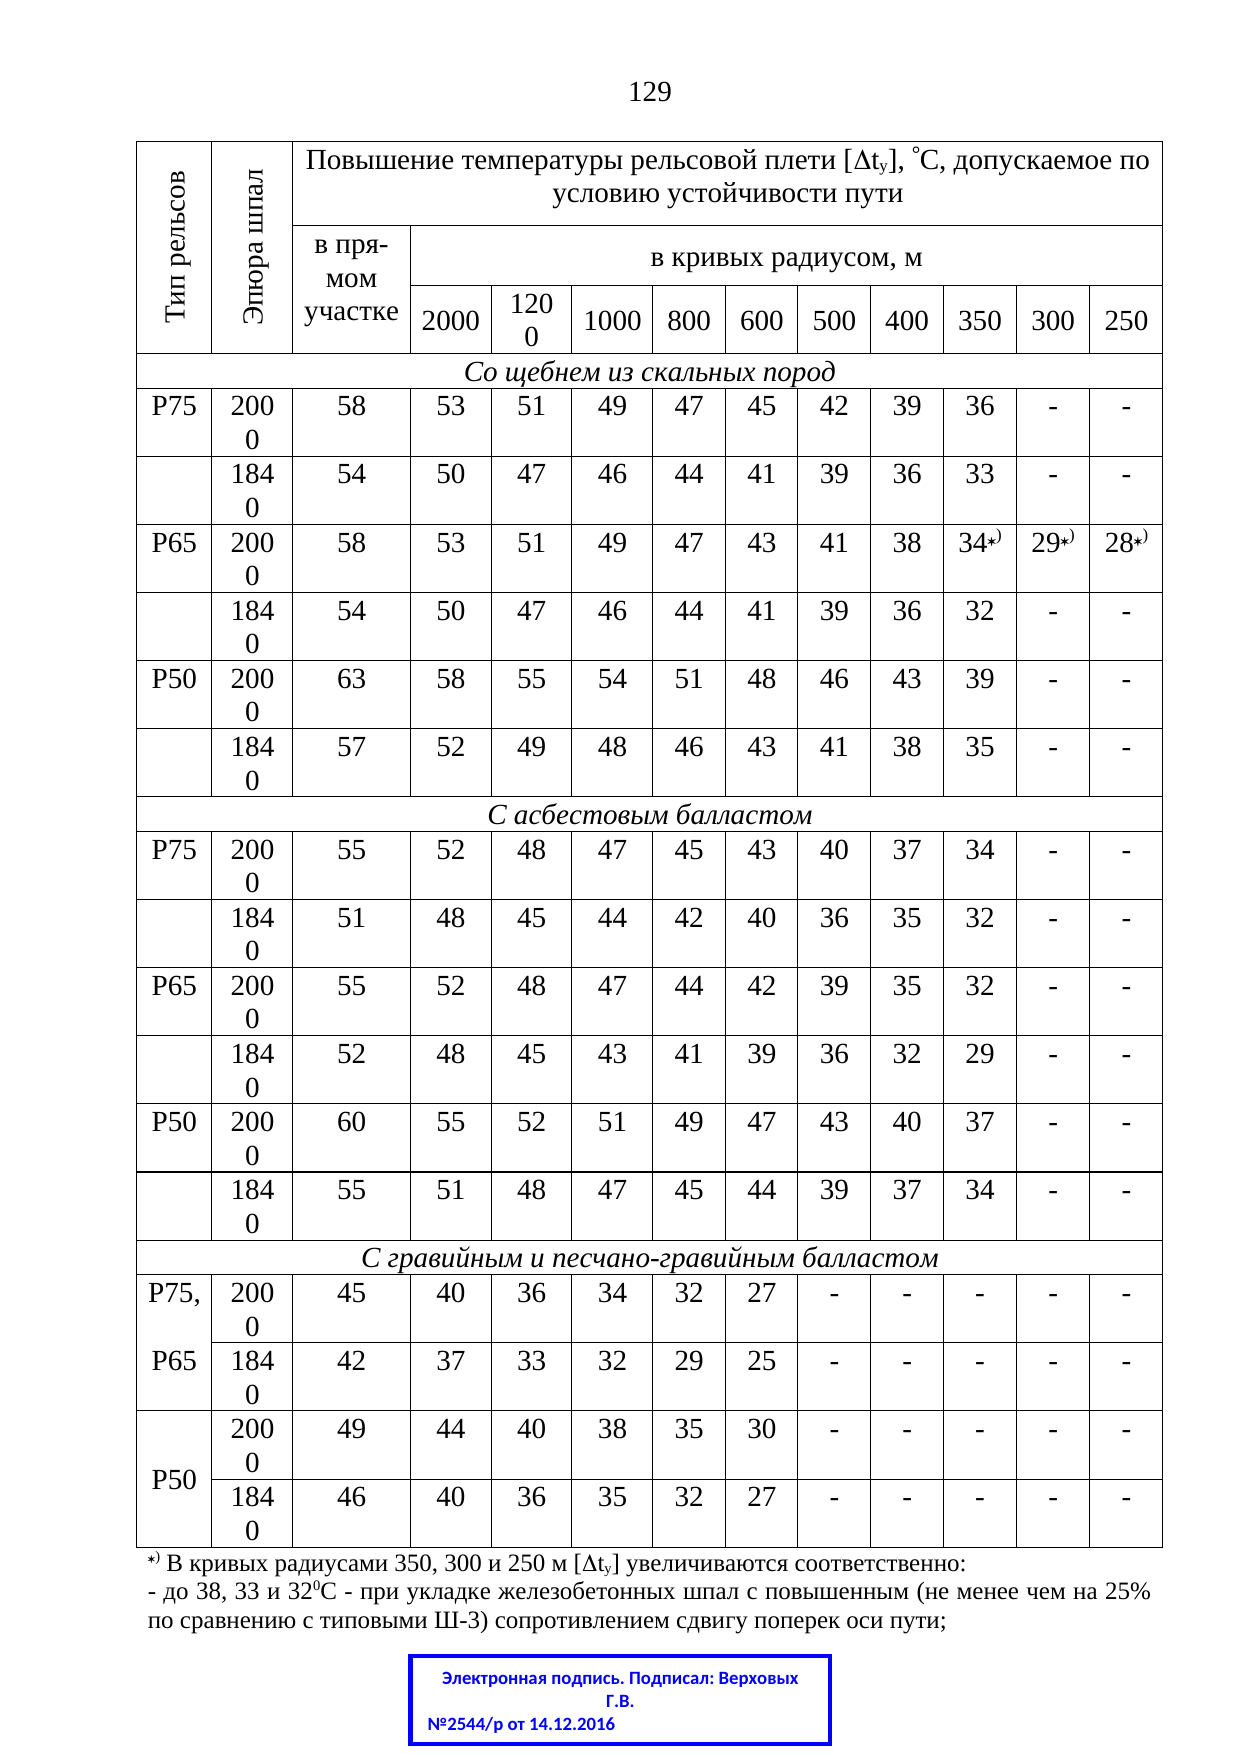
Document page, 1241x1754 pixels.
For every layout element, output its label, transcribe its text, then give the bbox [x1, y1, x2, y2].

table_cell - [1017, 729, 1089, 796]
table_cell 37 [944, 1104, 1016, 1171]
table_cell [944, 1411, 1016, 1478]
table_cell 39 [726, 1036, 797, 1103]
table_cell 58 [411, 661, 491, 728]
table_cell 43 [726, 525, 797, 592]
table_cell 36 [798, 900, 870, 967]
table_cell 55 [293, 968, 410, 1035]
table_cell 34 [572, 1275, 652, 1342]
table_cell 1840 [212, 729, 292, 796]
table_header Эпюра шпал [212, 142, 292, 353]
table_cell 39 [798, 968, 870, 1035]
table_cell 46 [653, 729, 725, 796]
table_cell 50 [411, 457, 491, 524]
table_cell 41 [726, 457, 797, 524]
table_cell 44 [726, 1173, 797, 1239]
table_cell - [1017, 1104, 1089, 1171]
table_cell 47 [572, 832, 652, 899]
table_cell 36 [944, 389, 1016, 456]
table_cell 29) [1017, 525, 1089, 592]
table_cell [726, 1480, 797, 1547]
table_cell 41 [798, 525, 870, 592]
table_cell - [1090, 900, 1162, 967]
table_cell 2000 [411, 286, 491, 353]
table_cell 35 [871, 900, 943, 967]
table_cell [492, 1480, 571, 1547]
table_cell Р50 [137, 661, 211, 728]
table_cell 1840 [212, 593, 292, 660]
table_cell 34 [944, 832, 1016, 899]
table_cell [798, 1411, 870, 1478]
table_cell 36 [871, 457, 943, 524]
table_cell 40 [411, 1275, 491, 1342]
table_cell 55 [492, 661, 571, 728]
table_cell - [944, 1275, 1016, 1342]
table_cell 48 [411, 1036, 491, 1103]
table_cell 45 [293, 1275, 410, 1342]
table_cell 36 [492, 1275, 571, 1342]
table_cell 36 [798, 1036, 870, 1103]
table_cell 42 [726, 968, 797, 1035]
table_cell 48 [572, 729, 652, 796]
table_cell 48 [492, 832, 571, 899]
table_cell 1840 [212, 1173, 292, 1239]
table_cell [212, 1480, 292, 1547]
table_cell 30 [726, 1411, 797, 1478]
table_cell 39 [944, 661, 1016, 728]
table_cell 42 [293, 1343, 410, 1410]
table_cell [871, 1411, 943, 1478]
table_cell Р65 [137, 525, 211, 592]
table_cell 48 [492, 968, 571, 1035]
table_cell 40 [871, 1104, 943, 1171]
table_cell 46 [572, 457, 652, 524]
table_cell 28) [1090, 525, 1162, 592]
table_cell 43 [798, 1104, 870, 1171]
table_cell 52 [293, 1036, 410, 1103]
table_cell - [1017, 832, 1089, 899]
table_cell 52 [411, 729, 491, 796]
table_cell Р75 [137, 832, 211, 899]
table_cell 32 [572, 1343, 652, 1410]
table_cell 39 [798, 457, 870, 524]
table_cell - [1090, 661, 1162, 728]
table_cell 47 [572, 1173, 652, 1239]
table_cell 36 [871, 593, 943, 660]
table_cell 41 [798, 729, 870, 796]
table_cell 38 [871, 729, 943, 796]
table_cell 55 [411, 1104, 491, 1171]
table_cell 2000 [212, 1104, 292, 1171]
table_cell - [1017, 968, 1089, 1035]
table_cell 42 [653, 900, 725, 967]
table_cell 29 [944, 1036, 1016, 1103]
table_cell - [1090, 389, 1162, 456]
table_cell 40 [492, 1411, 571, 1478]
table_cell Р65 [137, 1342, 211, 1410]
table_cell - [1017, 661, 1089, 728]
table_cell 48 [411, 900, 491, 967]
table_cell - [798, 1343, 870, 1410]
table_cell 1840 [212, 1343, 292, 1410]
table_cell 38 [572, 1411, 652, 1478]
table_cell 44 [411, 1411, 491, 1478]
table_cell 41 [653, 1036, 725, 1103]
table_cell 47 [726, 1104, 797, 1171]
table_cell 52 [411, 968, 491, 1035]
table_cell 54 [293, 593, 410, 660]
table_cell С гравийным и песчано-гравийным балластом [137, 1241, 1162, 1274]
table_cell 51 [492, 389, 571, 456]
table_cell 41 [726, 593, 797, 660]
table_cell - [1017, 457, 1089, 524]
table_cell 48 [726, 661, 797, 728]
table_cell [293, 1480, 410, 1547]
table_cell 46 [572, 593, 652, 660]
table_cell С асбестовым балластом [137, 797, 1162, 831]
table_cell - [1090, 593, 1162, 660]
table_cell 300 [1017, 286, 1089, 353]
table_cell - [1017, 900, 1089, 967]
table_cell в кривых радиусом, м [411, 226, 1162, 285]
table_cell - [1017, 1343, 1089, 1410]
table_cell 58 [293, 389, 410, 456]
table_cell 400 [871, 286, 943, 353]
table_header Тип рельсов [137, 142, 211, 353]
table_cell 47 [492, 593, 571, 660]
table_cell 35 [944, 729, 1016, 796]
table_cell 47 [653, 525, 725, 592]
table_cell - [1090, 1173, 1162, 1239]
table_cell [137, 1173, 211, 1239]
table_cell [137, 1036, 211, 1103]
table_cell 32 [944, 593, 1016, 660]
table_cell 58 [293, 525, 410, 592]
table_cell 35 [871, 968, 943, 1035]
table_cell 52 [411, 832, 491, 899]
table_cell 44 [572, 900, 652, 967]
table_cell 44 [653, 593, 725, 660]
table_cell Р50 [137, 1104, 211, 1171]
table_cell 37 [411, 1343, 491, 1410]
table_cell 49 [293, 1411, 410, 1478]
table_cell 54 [293, 457, 410, 524]
table_cell - [1017, 1036, 1089, 1103]
table_cell 33 [492, 1343, 571, 1410]
table_cell - [1017, 1173, 1089, 1239]
table_cell 39 [798, 593, 870, 660]
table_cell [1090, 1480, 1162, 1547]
table_cell 39 [871, 389, 943, 456]
table_cell 49 [572, 525, 652, 592]
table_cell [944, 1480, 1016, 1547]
table_cell 50 [411, 593, 491, 660]
table_cell 52 [492, 1104, 571, 1171]
table_cell 60 [293, 1104, 410, 1171]
table_cell в пря-мом участке [293, 226, 410, 353]
table_cell 250 [1090, 286, 1162, 353]
table_cell 1840 [212, 1036, 292, 1103]
table_cell 40 [726, 900, 797, 967]
table_cell 48 [492, 1173, 571, 1239]
table_cell 51 [293, 900, 410, 967]
table_cell 44 [653, 457, 725, 524]
table_cell - [944, 1343, 1016, 1410]
table_cell 500 [798, 286, 870, 353]
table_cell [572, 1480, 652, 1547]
table_cell - [1090, 457, 1162, 524]
table_cell 1840 [212, 457, 292, 524]
table_cell 42 [798, 389, 870, 456]
table_cell 45 [492, 1036, 571, 1103]
table_cell 53 [411, 389, 491, 456]
table_cell [137, 900, 211, 967]
table_cell 2000 [212, 1275, 292, 1342]
table_cell 51 [411, 1173, 491, 1239]
table_cell - [798, 1275, 870, 1342]
table_cell 35 [653, 1411, 725, 1478]
table_cell 63 [293, 661, 410, 728]
table_cell - [871, 1275, 943, 1342]
table_cell 29 [653, 1343, 725, 1410]
table_cell 55 [293, 832, 410, 899]
table_cell 51 [492, 525, 571, 592]
table_cell 54 [572, 661, 652, 728]
table_cell 45 [726, 389, 797, 456]
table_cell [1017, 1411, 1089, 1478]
text - до 38, 33 и 320С - при укладке железобетонных шпал с повышенным (не менее чем на 25% по сравнению с типовыми Ш-3) сопротивлением сдвигу поперек оси пути; [148, 1576, 1152, 1634]
table_cell - [1090, 968, 1162, 1035]
table_cell 47 [653, 389, 725, 456]
table_cell 49 [492, 729, 571, 796]
table_cell 2000 [212, 832, 292, 899]
table_cell 45 [653, 1173, 725, 1239]
table_cell - [1090, 1104, 1162, 1171]
table_cell 32 [944, 968, 1016, 1035]
table_cell 51 [653, 661, 725, 728]
table_cell 51 [572, 1104, 652, 1171]
table_cell 37 [871, 832, 943, 899]
table_cell - [1090, 1036, 1162, 1103]
table_cell 27 [726, 1275, 797, 1342]
table_cell 2000 [212, 389, 292, 456]
table_cell - [1090, 832, 1162, 899]
table_cell 57 [293, 729, 410, 796]
table_cell 43 [726, 832, 797, 899]
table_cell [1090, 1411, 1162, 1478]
table_cell 47 [572, 968, 652, 1035]
table_cell Р50 [137, 1411, 211, 1547]
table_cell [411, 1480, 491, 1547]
table_cell 47 [492, 457, 571, 524]
table_cell 1840 [212, 900, 292, 967]
table_cell 38 [871, 525, 943, 592]
table_cell - [1090, 1275, 1162, 1342]
table_cell [137, 593, 211, 660]
table_cell 43 [871, 661, 943, 728]
table_cell [137, 457, 211, 524]
table_cell 34 [944, 1173, 1016, 1239]
table_cell 2000 [212, 661, 292, 728]
table_cell 25 [726, 1343, 797, 1410]
table_cell 40 [798, 832, 870, 899]
table_cell Р75 [137, 389, 211, 456]
table_cell 32 [653, 1275, 725, 1342]
table_cell 49 [653, 1104, 725, 1171]
text ) В кривых радиусами 350, 300 и 250 м [tу] увеличиваются соответственно: [148, 1548, 1152, 1576]
table_cell 39 [798, 1173, 870, 1239]
table_cell [137, 729, 211, 796]
table_cell 350 [944, 286, 1016, 353]
table_cell 43 [726, 729, 797, 796]
table_cell 1200 [492, 286, 571, 353]
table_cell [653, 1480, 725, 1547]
table_cell 55 [293, 1173, 410, 1239]
table_cell 45 [653, 832, 725, 899]
table_cell - [1017, 1275, 1089, 1342]
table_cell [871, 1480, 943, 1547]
table_cell - [1090, 1343, 1162, 1410]
table_cell 49 [572, 389, 652, 456]
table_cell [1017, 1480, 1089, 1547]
table_cell 53 [411, 525, 491, 592]
table_cell - [1090, 729, 1162, 796]
table_cell 34) [944, 525, 1016, 592]
table_header Повышение температуры рельсовой плети [tу], С, допускаемое по условию устойчивости пути [293, 142, 1162, 225]
table_cell 2000 [212, 968, 292, 1035]
table_cell Со щебнем из скальных пород [137, 354, 1162, 387]
table_cell 600 [726, 286, 797, 353]
table_cell 33 [944, 457, 1016, 524]
table_cell - [1017, 593, 1089, 660]
table_cell 37 [871, 1173, 943, 1239]
table_cell 45 [492, 900, 571, 967]
table_cell 44 [653, 968, 725, 1035]
table_cell 2000 [212, 1411, 292, 1478]
table_cell - [1017, 389, 1089, 456]
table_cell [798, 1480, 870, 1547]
table_cell 46 [798, 661, 870, 728]
table_cell Р65 [137, 968, 211, 1035]
table_cell - [871, 1343, 943, 1410]
table_cell 800 [653, 286, 725, 353]
table_cell 43 [572, 1036, 652, 1103]
table_cell 2000 [212, 525, 292, 592]
table_cell 32 [944, 900, 1016, 967]
table_cell Р75, [137, 1275, 211, 1342]
table_cell 1000 [572, 286, 652, 353]
table_cell 32 [871, 1036, 943, 1103]
